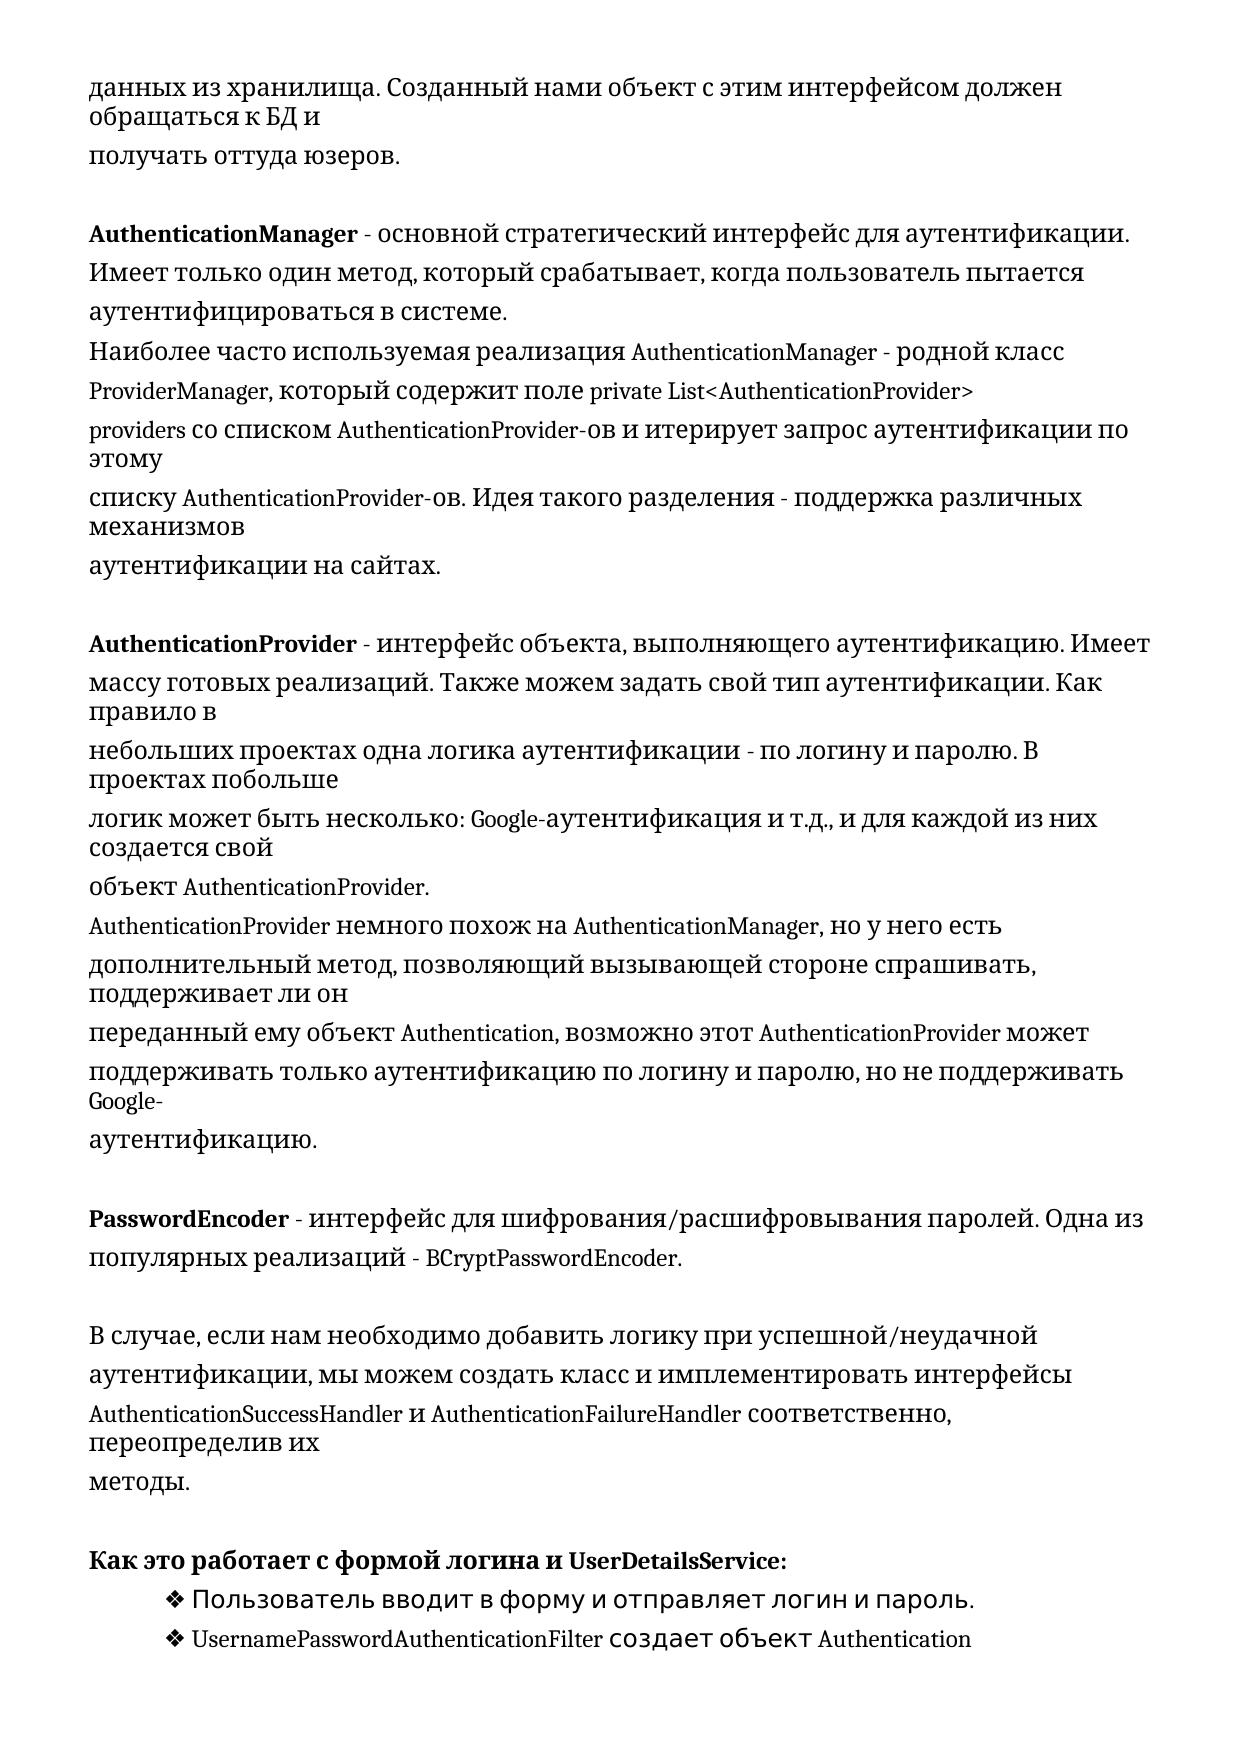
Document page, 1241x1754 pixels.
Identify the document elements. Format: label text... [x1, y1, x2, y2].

text небольших проектах одна логика аутентификации - по логину и паролю. В проектах побольше [88, 737, 1152, 794]
text аутентификации, мы можем создать класс и имплементировать интерфейсы [88, 1361, 1152, 1390]
text AuthenticationSuccessHandler и AuthenticationFailureHandler соответственно, переопределив их [88, 1400, 1152, 1458]
text Имеет только один метод, который срабатывает, когда пользователь пытается [88, 259, 1152, 288]
text популярных реализаций - BCryptPasswordEncoder. [88, 1244, 1152, 1272]
text providers со списком AuthenticationProvider-ов и итерирует запрос аутентификации по этому [88, 416, 1152, 473]
text Наиболее часто используемая реализация AuthenticationManager - родной класс [88, 337, 1152, 366]
text логик может быть несколько: Google-аутентификация и т.д., и для каждой из них создается свой [88, 805, 1152, 862]
text PasswordEncoder - интерфейс для шифрования/расшифровывания паролей. Одна из [88, 1204, 1152, 1233]
text массу готовых реализаций. Также можем задать свой тип аутентификации. Как правило в [88, 669, 1152, 727]
text аутентифицироваться в системе. [88, 298, 1152, 327]
text AuthenticationManager - основной стратегический интерфейс для аутентификации. [88, 220, 1152, 249]
text объект AuthenticationProvider. [88, 873, 1152, 902]
text аутентификацию. [88, 1126, 1152, 1155]
text данных из хранилища. Созданный нами объект с этим интерфейсом должен обращаться к БД и [88, 74, 1152, 131]
text получать оттуда юзеров. [88, 142, 1152, 170]
text ❖ UsernamePasswordAuthenticationFilter создает объект Authentication [163, 1625, 1152, 1654]
text аутентификации на сайтах. [88, 552, 1152, 580]
text AuthenticationProvider - интерфейс объекта, выполняющего аутентификацию. Имеет [88, 630, 1152, 659]
text Как это работает с формой логина и UserDetailsService: [88, 1547, 1152, 1575]
text ProviderManager, который содержит поле private List<AuthenticationProvider> [88, 377, 1152, 405]
text AuthenticationProvider немного похож на AuthenticationManager, но у него есть [88, 912, 1152, 941]
text методы. [88, 1468, 1152, 1497]
text переданный ему объект Authentication, возможно этот AuthenticationProvider может [88, 1019, 1152, 1048]
text В случае, если нам необходимо добавить логику при успешной/неудачной [88, 1322, 1152, 1351]
text дополнительный метод, позволяющий вызывающей стороне спрашивать, поддерживает ли он [88, 951, 1152, 1009]
text ❖ Пользователь вводит в форму и отправляет логин и пароль. [163, 1586, 1152, 1614]
text поддерживать только аутентификацию по логину и паролю, но не поддерживать Google- [88, 1058, 1152, 1116]
text списку AuthenticationProvider-ов. Идея такого разделения - поддержка различных механизмов [88, 484, 1152, 541]
